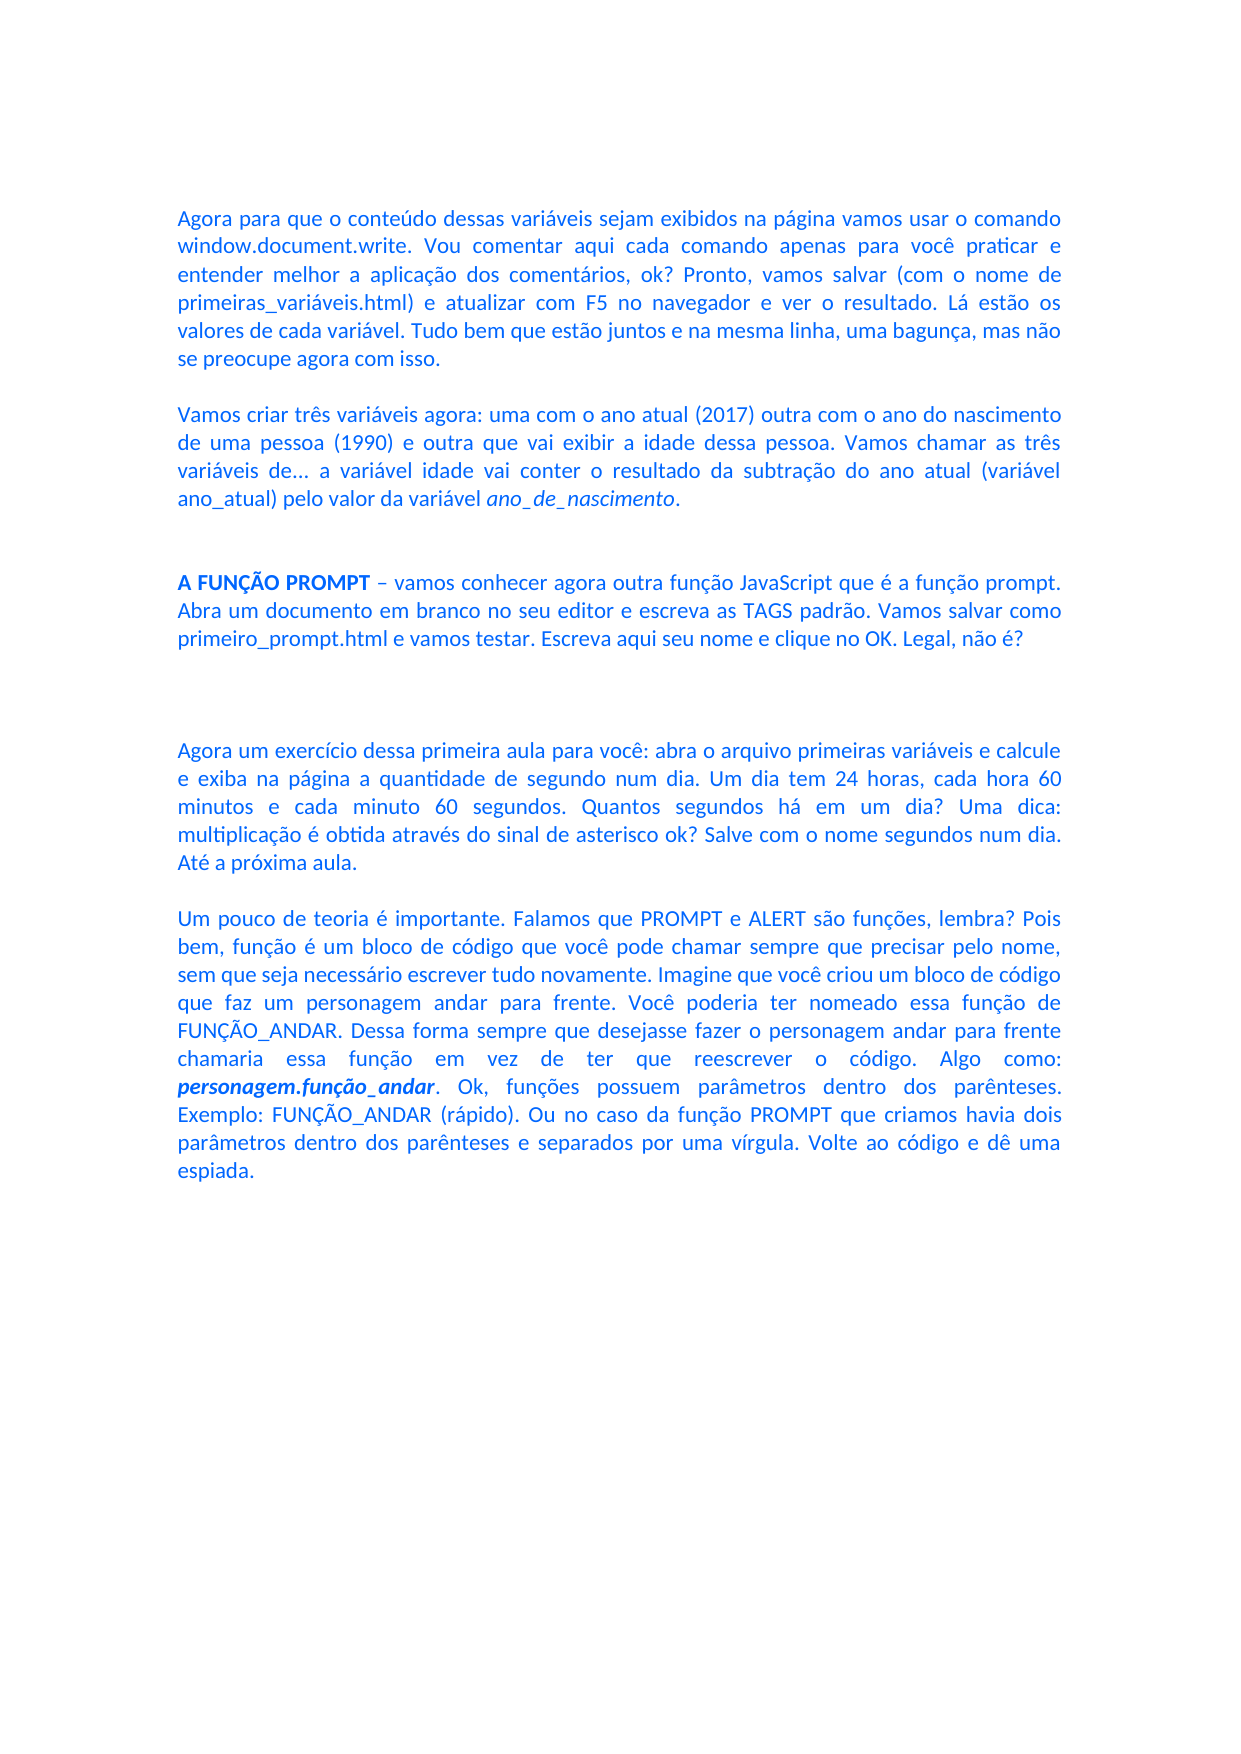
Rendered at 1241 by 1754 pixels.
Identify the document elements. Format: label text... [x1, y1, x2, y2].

text Agora um exercício dessa primeira aula para você: abra o arquivo primeiras variáveis e calcule e exiba na página a quantidade de segundo num dia. Um dia tem 24 horas, cada hora 60 minutos e cada minuto 60 segundos. Quantos segundos há em um dia? Uma dica: multiplicação é obtida através do sinal de asterisco ok? Salve com o nome segundos num dia. Até a próxima aula. [177, 736, 1063, 876]
text Agora para que o conteúdo dessas variáveis sejam exibidos na página vamos usar o comando window.document.write. Vou comentar aqui cada comando apenas para você praticar e entender melhor a aplicação dos comentários, ok? Pronto, vamos salvar (com o nome de primeiras_variáveis.html) e atualizar com F5 no navegador e ver o resultado. Lá estão os valores de cada variável. Tudo bem que estão juntos e na mesma linha, uma bagunça, mas não se preocupe agora com isso. [177, 204, 1063, 372]
text A FUNÇÃO PROMPT – vamos conhecer agora outra função JavaScript que é a função prompt. Abra um documento em branco no seu editor e escreva as TAGS padrão. Vamos salvar como primeiro_prompt.html e vamos testar. Escreva aqui seu nome e clique no OK. Legal, não é? [177, 568, 1063, 652]
text Um pouco de teoria é importante. Falamos que PROMPT e ALERT são funções, lembra? Pois bem, função é um bloco de código que você pode chamar sempre que precisar pelo nome, sem que seja necessário escrever tudo novamente. Imagine que você criou um bloco de código que faz um personagem andar para frente. Você poderia ter nomeado essa função de FUNÇÃO_ANDAR. Dessa forma sempre que desejasse fazer o personagem andar para frente chamaria essa função em vez de ter que reescrever o código. Algo como: personagem.função_andar. Ok, funções possuem parâmetros dentro dos parênteses. Exemplo: FUNÇÃO_ANDAR (rápido). Ou no caso da função PROMPT que criamos havia dois parâmetros dentro dos parênteses e separados por uma vírgula. Volte ao código e dê uma espiada. [177, 904, 1063, 1184]
text Vamos criar três variáveis agora: uma com o ano atual (2017) outra com o ano do nascimento de uma pessoa (1990) e outra que vai exibir a idade dessa pessoa. Vamos chamar as três variáveis de... a variável idade vai conter o resultado da subtração do ano atual (variável ano_atual) pelo valor da variável ano_de_nascimento. [177, 400, 1063, 512]
